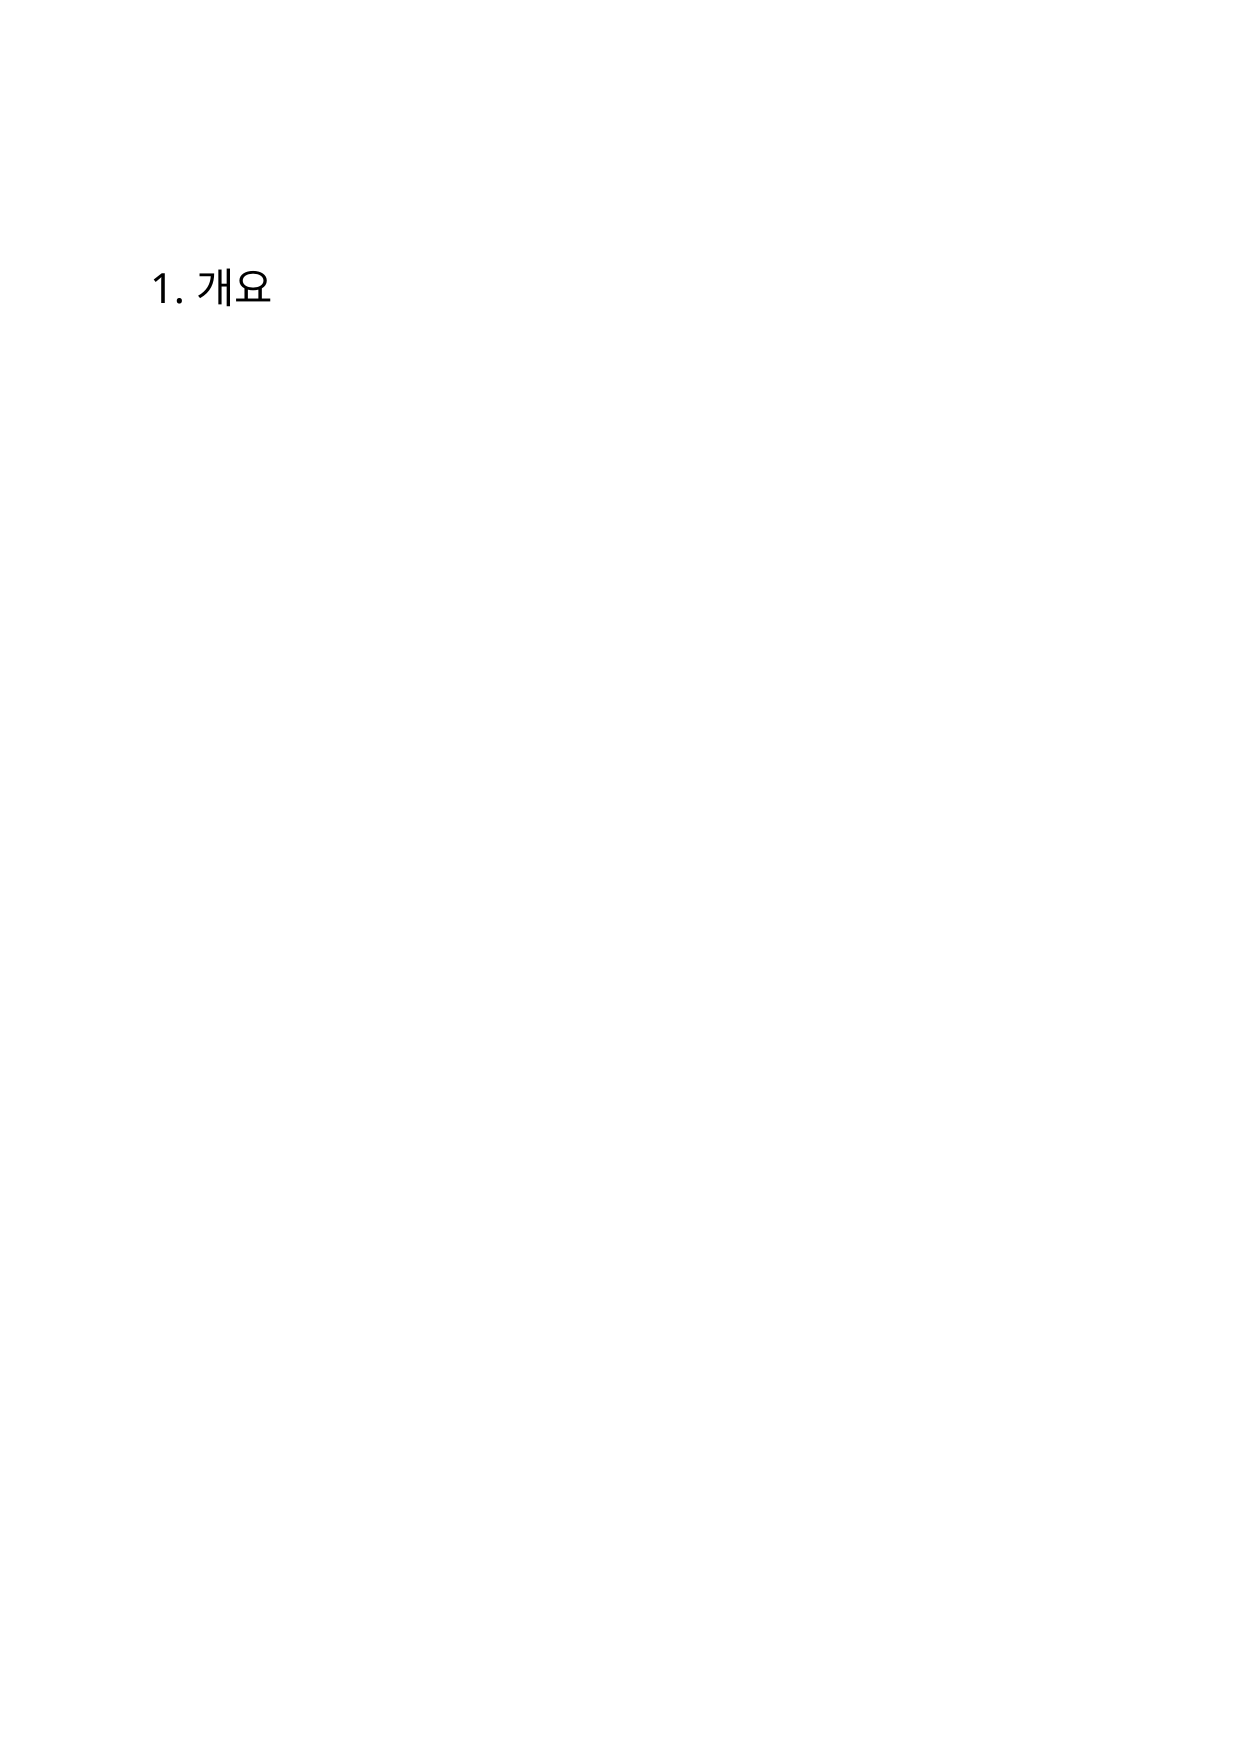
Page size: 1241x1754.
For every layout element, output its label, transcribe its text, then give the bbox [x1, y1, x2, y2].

text 1. 개요 [150, 255, 1090, 316]
